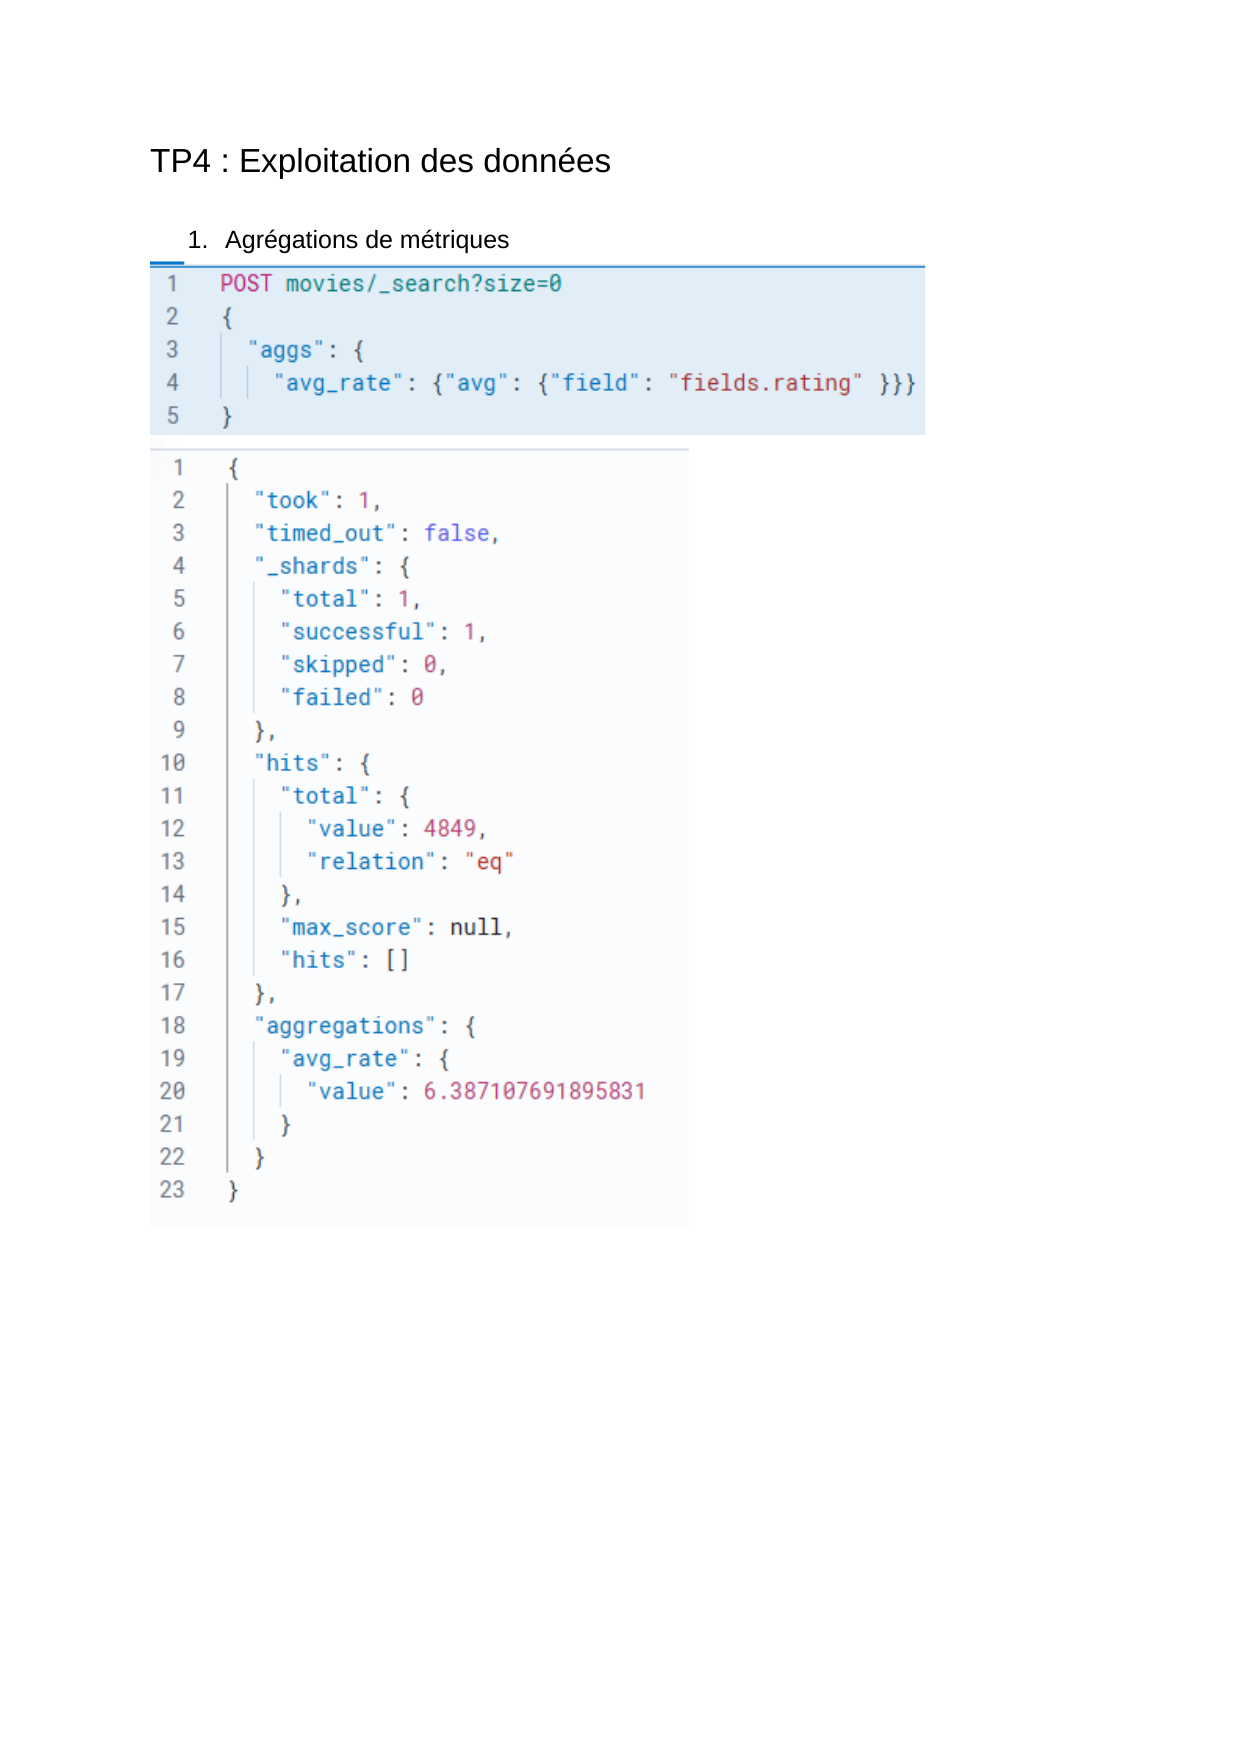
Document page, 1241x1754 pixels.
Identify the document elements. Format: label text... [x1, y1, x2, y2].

list Agrégations de métriques [187, 225, 1090, 253]
subtitle TP4 : Exploitation des données [150, 141, 1090, 179]
picture [150, 257, 926, 435]
picture [150, 438, 689, 1226]
